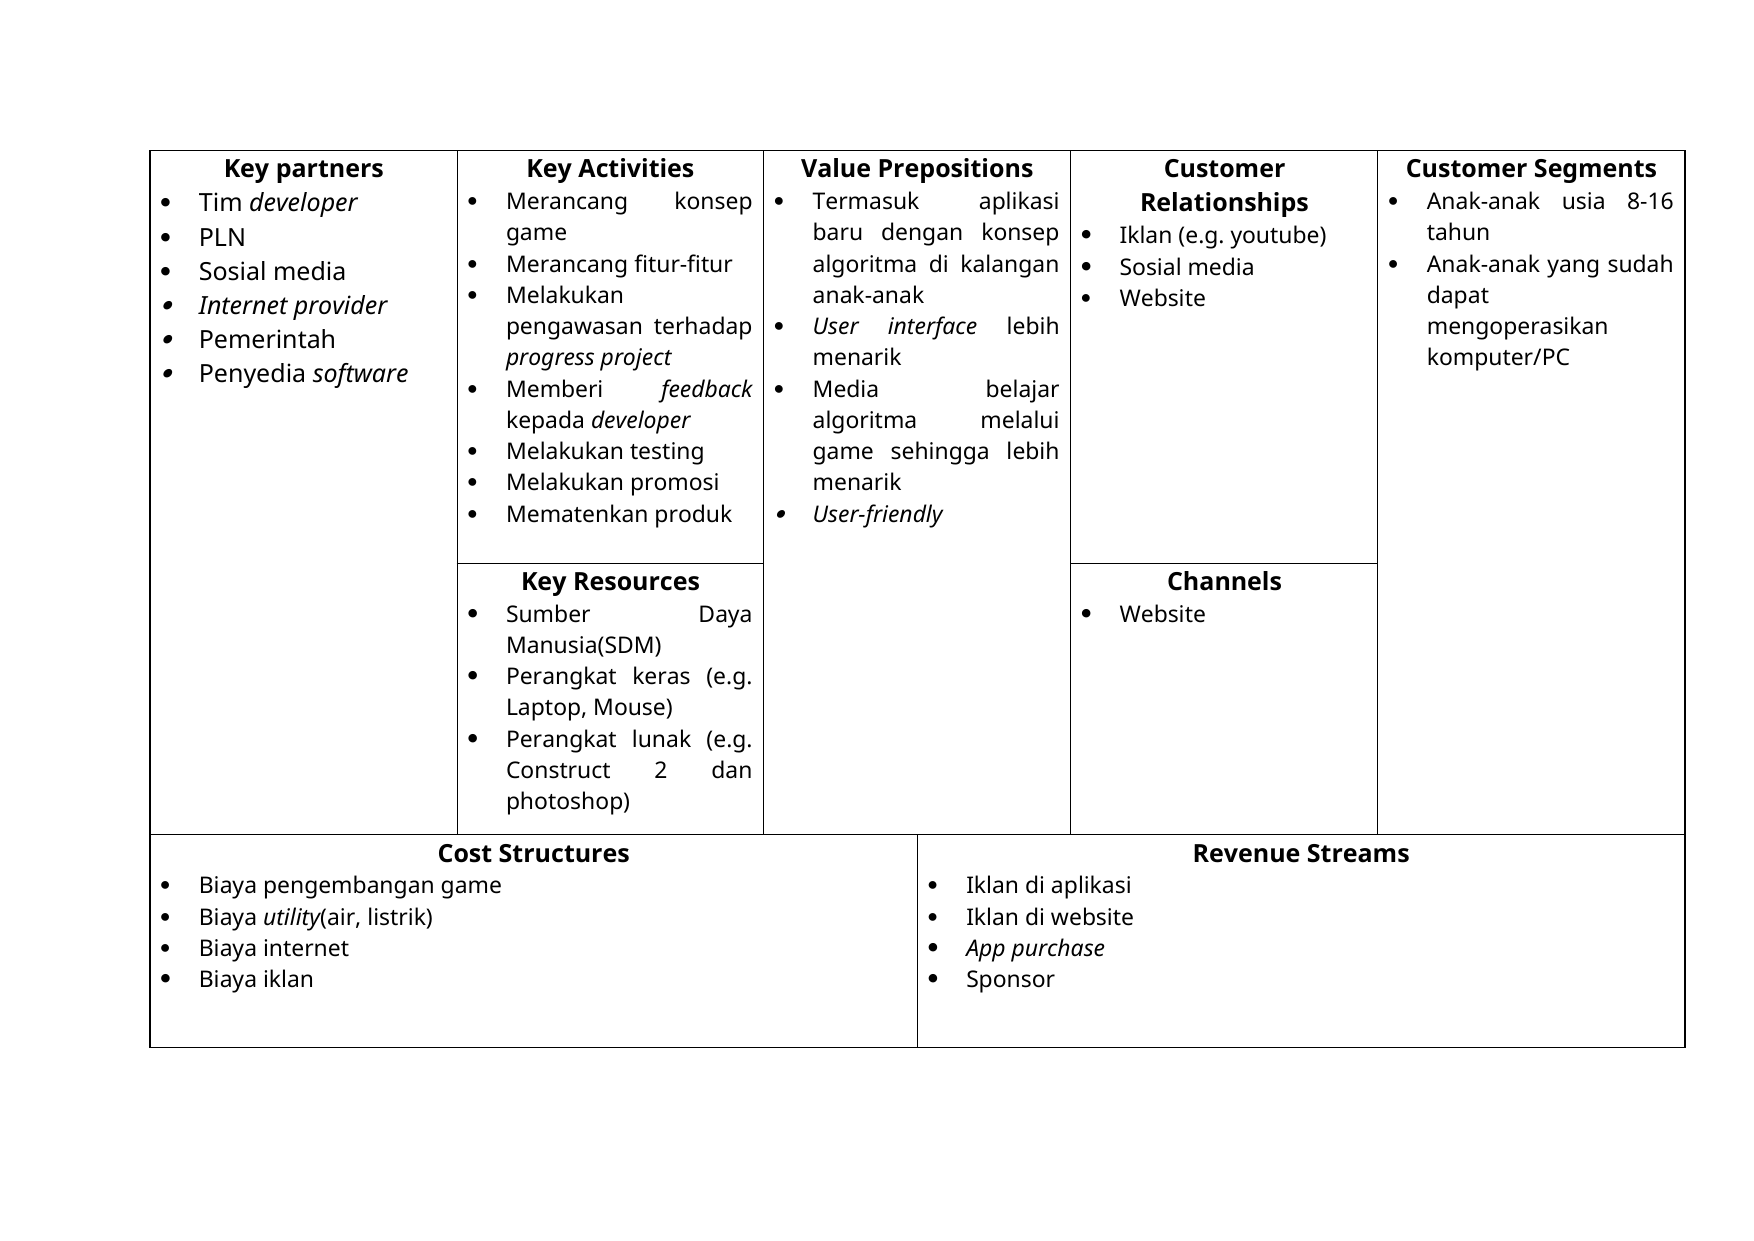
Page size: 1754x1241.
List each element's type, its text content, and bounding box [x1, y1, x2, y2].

table_cell Revenue Streams Iklan di aplikasi Iklan di website App purchase Sponsor [918, 835, 1684, 1047]
table_header Customer Relationships Iklan (e.g. youtube) Sosial media Website [1071, 151, 1377, 562]
table_cell Channels Website [1071, 564, 1377, 834]
table_header Customer Segments Anak-anak usia 8-16 tahun Anak-anak yang sudah dapat mengoperasikan komputer/PC [1378, 151, 1684, 834]
table_header Key partners Tim developer PLN Sosial media Internet provider Pemerintah Penyedia software [151, 151, 457, 834]
table_cell Key Resources Sumber Daya Manusia(SDM) Perangkat keras (e.g. Laptop, Mouse) Perangkat lunak (e.g. Construct 2 dan photoshop) [458, 564, 763, 834]
table_cell Cost Structures Biaya pengembangan game Biaya utility(air, listrik) Biaya internet Biaya iklan [151, 835, 917, 1047]
table_header Key Activities Merancang konsep game Merancang fitur-fitur Melakukan pengawasan terhadap progress project Memberi feedback kepada developer Melakukan testing Melakukan promosi Mematenkan produk [458, 151, 763, 562]
table_header Value Prepositions Termasuk aplikasi baru dengan konsep algoritma di kalangan anak-anak User interface lebih menarik Media belajar algoritma melalui game sehingga lebih menarik User-friendly [764, 151, 1070, 834]
